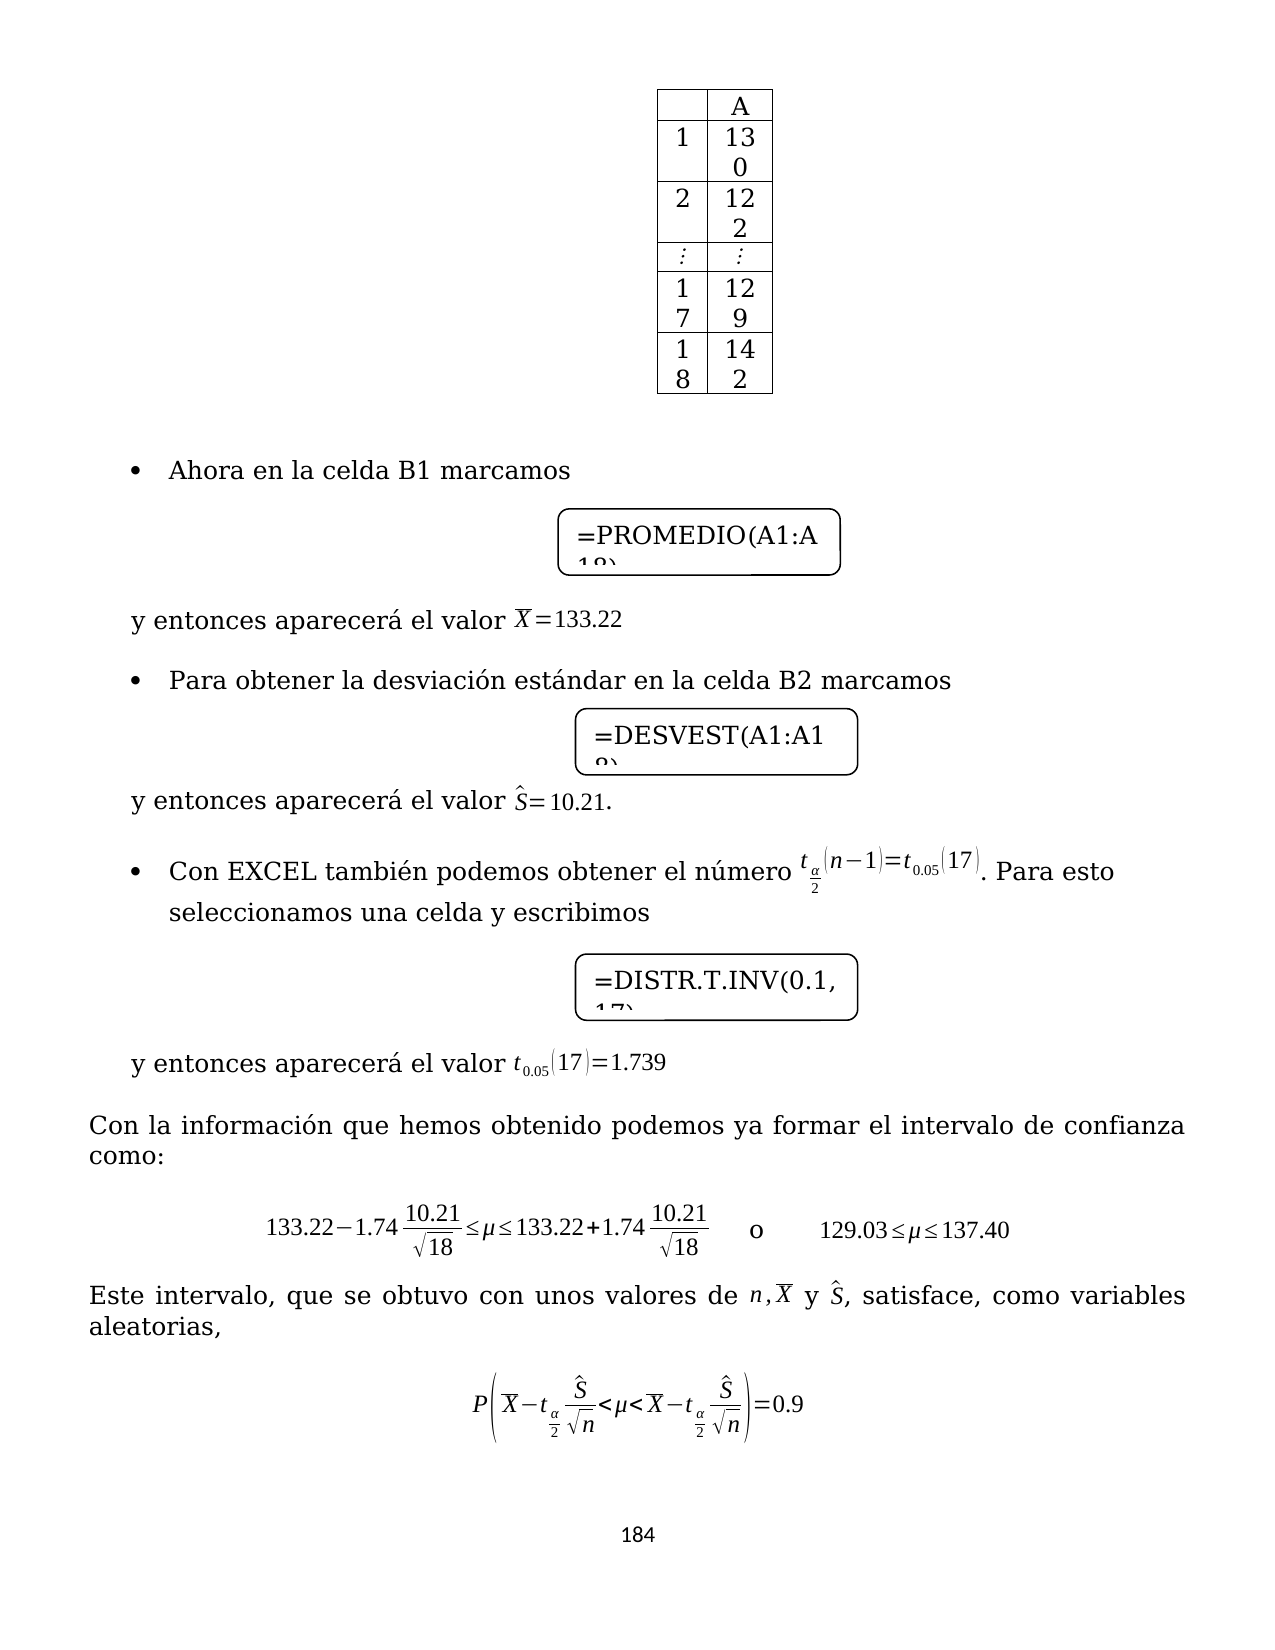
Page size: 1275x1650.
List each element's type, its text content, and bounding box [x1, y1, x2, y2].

text y entonces aparecerá el valor [89, 604, 1186, 634]
text Este intervalo, que se obtuvo con unos valores de y , satisface, como variables aleatorias, [89, 1280, 1186, 1340]
text o [89, 1199, 1186, 1261]
table_cell [708, 243, 772, 271]
table_cell 2 [658, 182, 707, 242]
table_cell [658, 243, 707, 271]
table_cell 142 [708, 333, 772, 393]
table_cell 129 [708, 272, 772, 332]
list Ahora en la celda B1 marcamos [131, 454, 1186, 484]
table_header A [708, 90, 772, 120]
text y entonces aparecerá el valor . [131, 785, 1186, 815]
table_cell 130 [708, 121, 772, 181]
table_cell 122 [708, 182, 772, 242]
table_header [658, 90, 707, 120]
table_cell 1 [658, 121, 707, 181]
list Para obtener la desviación estándar en la celda B2 marcamos [131, 664, 1186, 695]
text y entonces aparecerá el valor [131, 1047, 1186, 1079]
text Con la información que hemos obtenido podemos ya formar el intervalo de confianza como: [89, 1109, 1186, 1169]
table_cell 18 [658, 333, 707, 393]
list Con EXCEL también podemos obtener el número . Para esto seleccionamos una celda y escribimos [131, 845, 1186, 927]
table_cell 17 [658, 272, 707, 332]
